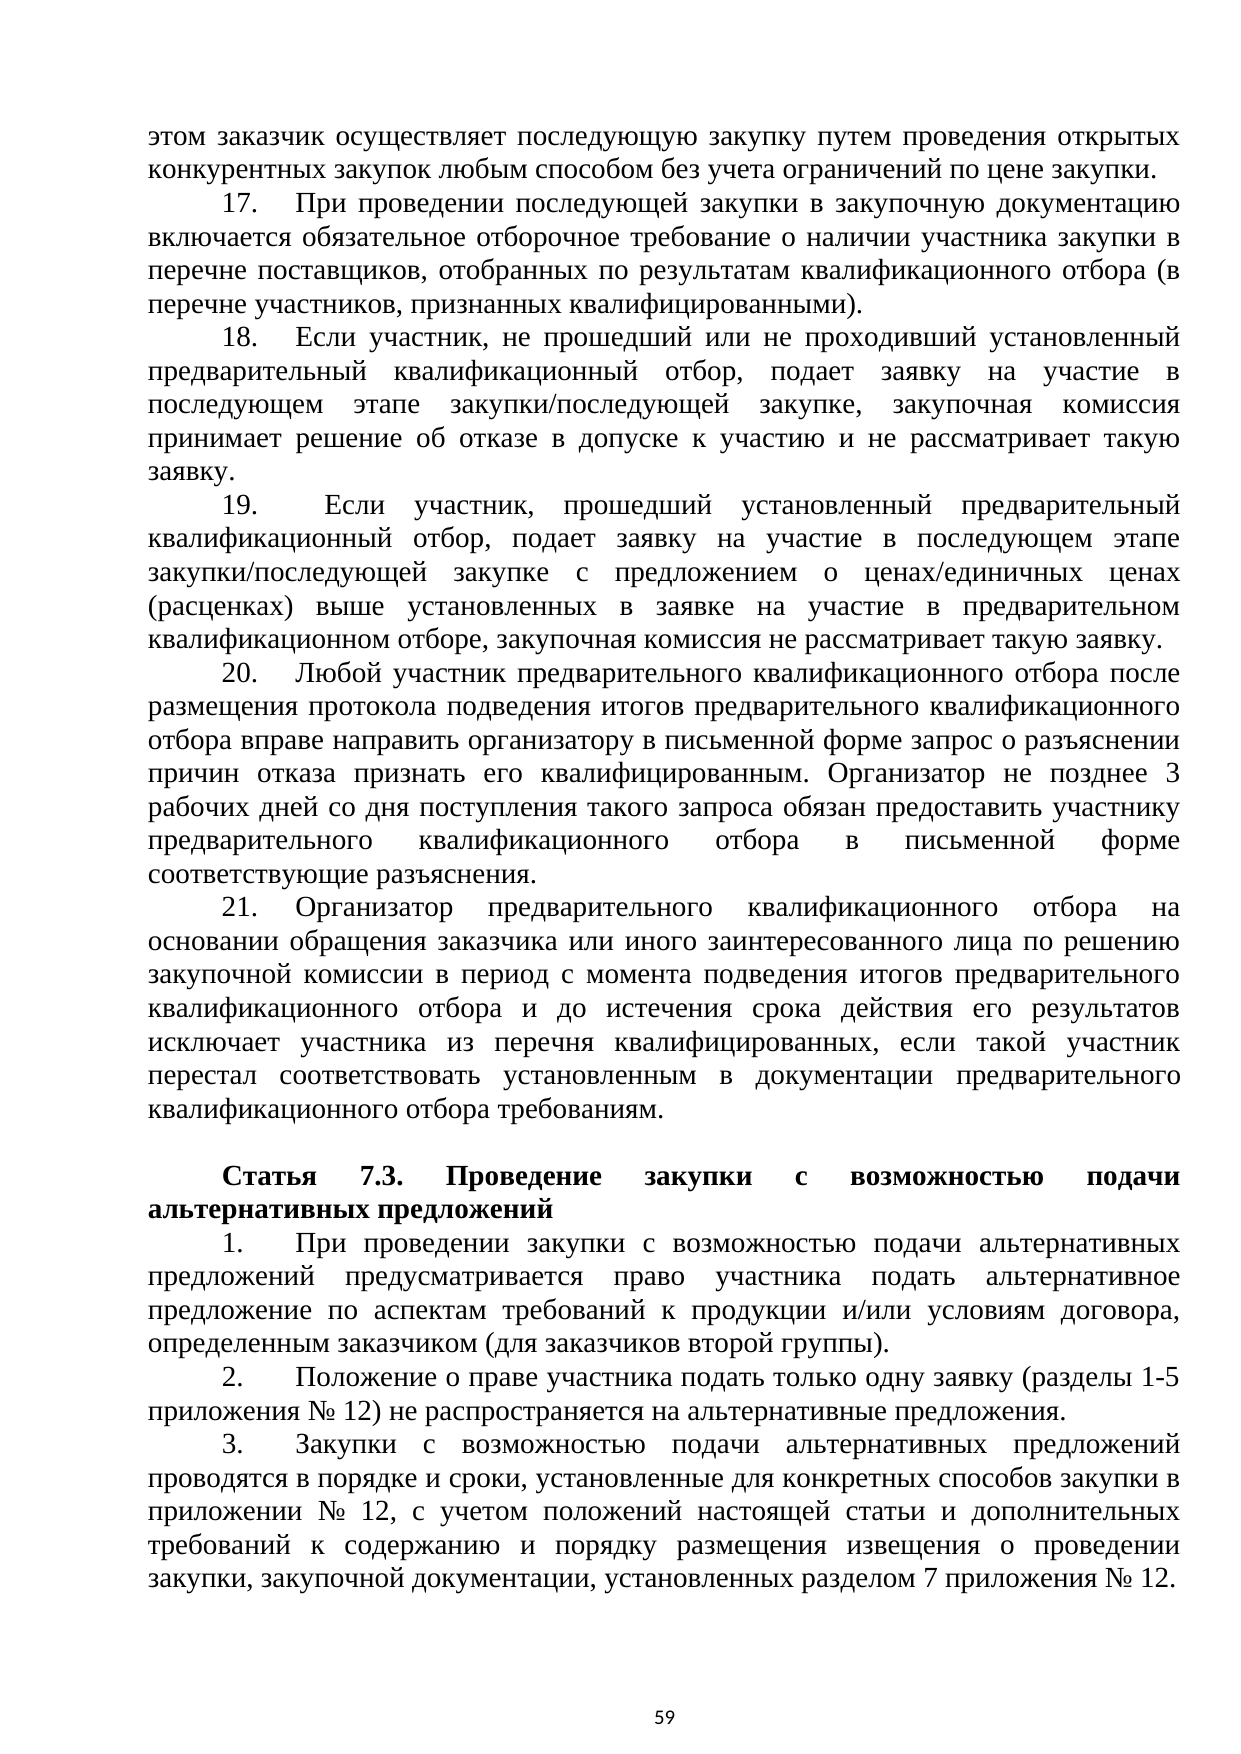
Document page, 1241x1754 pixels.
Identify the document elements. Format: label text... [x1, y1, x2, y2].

list Любой участник предварительного квалификационного отбора после размещения протокола подведения итогов предварительного квалификационного отбора вправе направить организатору в письменной форме запрос о разъяснении причин отказа признать его квалифицированным. Организатор не позднее 3 рабочих дней со дня поступления такого запроса обязан предоставить участнику предварительного квалификационного отбора в письменной форме соответствующие разъяснения. [148, 655, 1181, 889]
subtitle Статья 7.3. Проведение закупки с возможностью подачи альтернативных предложений [148, 1158, 1181, 1225]
list Закупки с возможностью подачи альтернативных предложений проводятся в порядке и сроки, установленные для конкретных способов закупки в приложении № 12, с учетом положений настоящей статьи и дополнительных требований к содержанию и порядку размещения извещения о проведении закупки, закупочной документации, установленных разделом 7 приложения № 12. [148, 1426, 1181, 1594]
list Если участник, не прошедший или не проходивший установленный предварительный квалификационный отбор, подает заявку на участие в последующем этапе закупки/последующей закупке, закупочная комиссия принимает решение об отказе в допуске к участию и не рассматривает такую заявку. [148, 319, 1181, 487]
list Если участник, прошедший установленный предварительный квалификационный отбор, подает заявку на участие в последующем этапе закупки/последующей закупке c предложением о ценах/единичных ценах (расценках) выше установленных в заявке на участие в предварительном квалификационном отборе, закупочная комиссия не рассматривает такую заявку. [148, 487, 1181, 655]
list При проведении закупки с возможностью подачи альтернативных предложений предусматривается право участника подать альтернативное предложение по аспектам требований к продукции и/или условиям договора, определенным заказчиком (для заказчиков второй группы). [148, 1225, 1181, 1359]
list Положение о праве участника подать только одну заявку (разделы 1-5 приложения № 12) не распространяется на альтернативные предложения. [148, 1359, 1181, 1426]
list При проведении последующей закупки в закупочную документацию включается обязательное отборочное требование о наличии участника закупки в перечне поставщиков, отобранных по результатам квалификационного отбора (в перечне участников, признанных квалифицированными). [148, 185, 1181, 319]
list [148, 118, 1181, 185]
list Организатор предварительного квалификационного отбора на основании обращения заказчика или иного заинтересованного лица по решению закупочной комиссии в период с момента подведения итогов предварительного квалификационного отбора и до истечения срока действия его результатов исключает участника из перечня квалифицированных, если такой участник перестал соответствовать установленным в документации предварительного квалификационного отбора требованиям. [148, 889, 1181, 1124]
